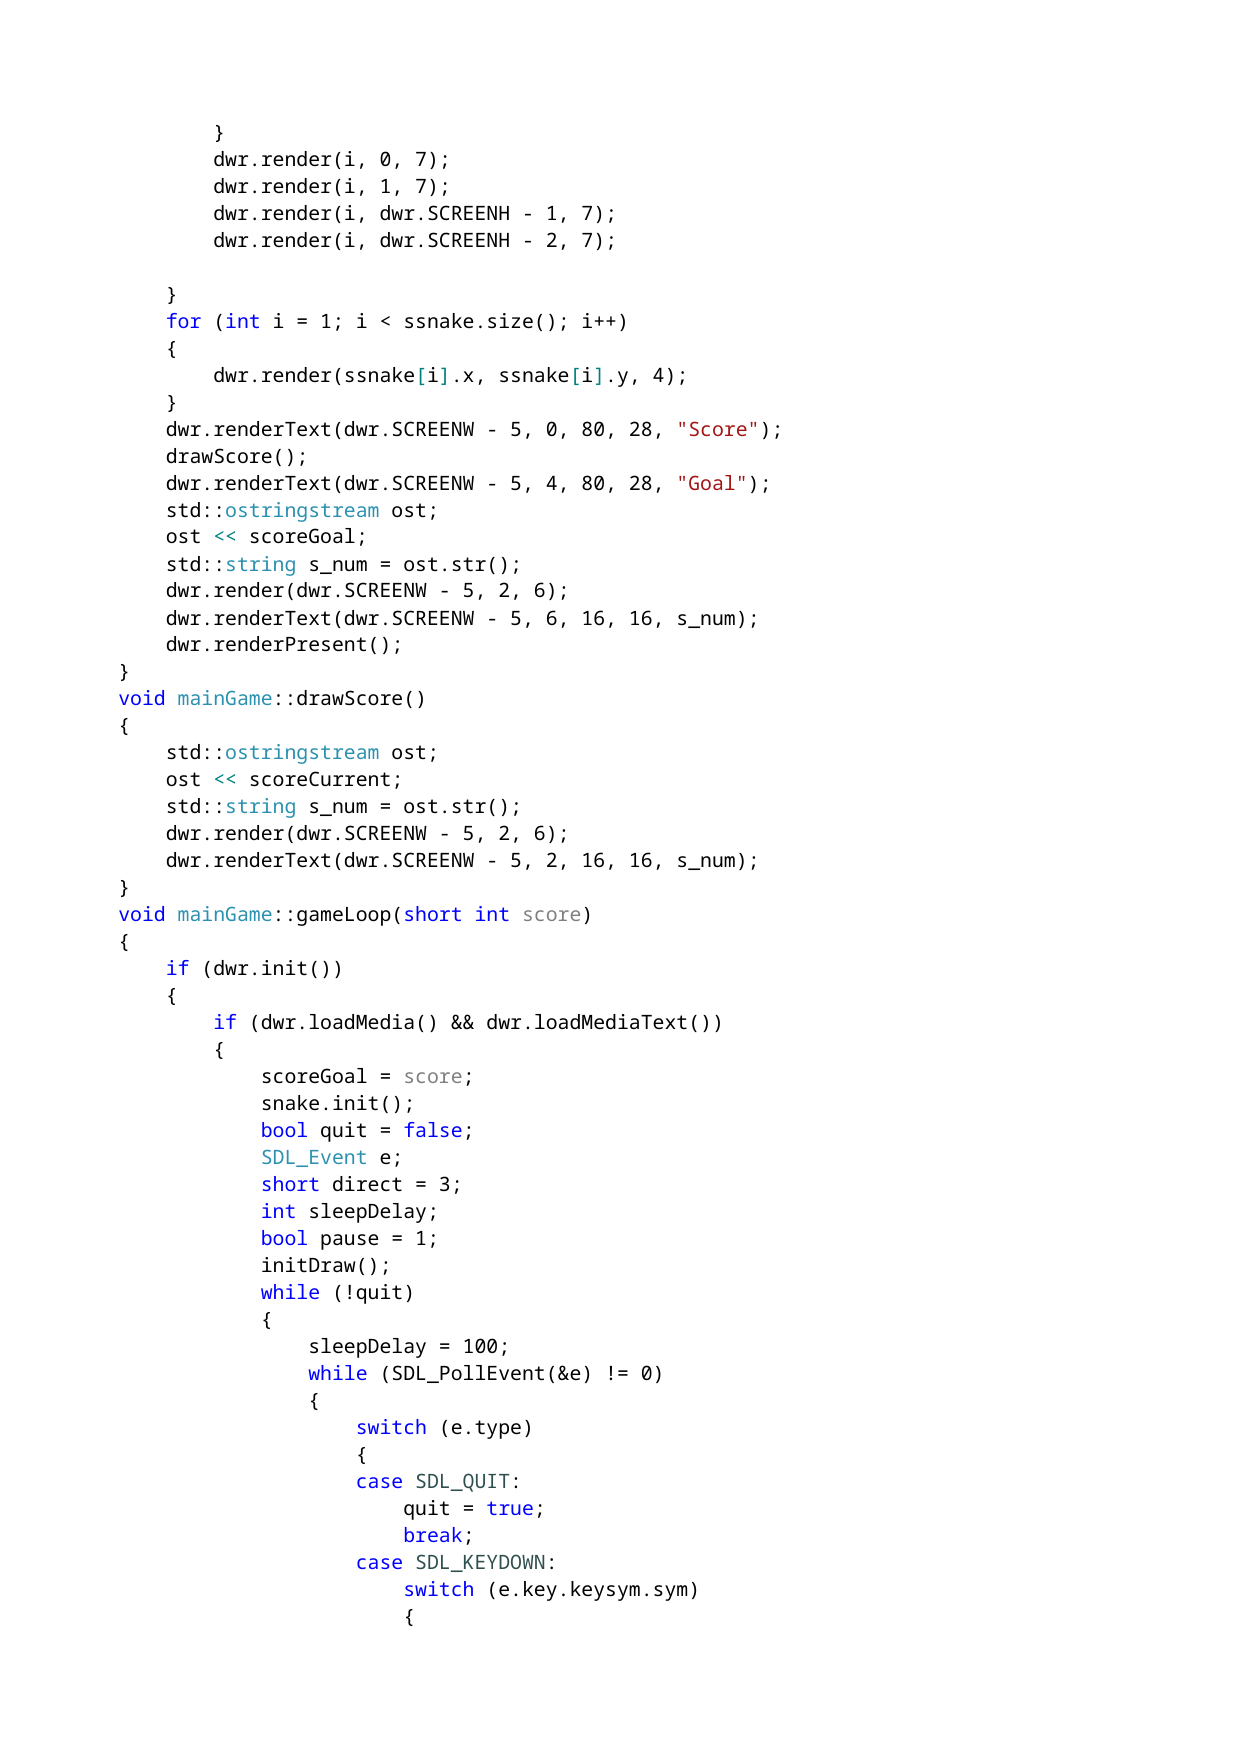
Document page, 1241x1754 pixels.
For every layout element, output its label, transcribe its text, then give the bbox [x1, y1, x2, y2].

text short direct = 3; [118, 1170, 1122, 1197]
text } [118, 873, 1122, 901]
text dwr.render(i, dwr.SCREENH - 1, 7); [118, 199, 1122, 226]
text switch (e.type) [118, 1413, 1122, 1440]
text { [118, 1305, 1122, 1332]
text initDraw(); [118, 1251, 1122, 1278]
text dwr.renderText(dwr.SCREENW - 5, 2, 16, 16, s_num); [118, 847, 1122, 873]
text if (dwr.loadMedia() && dwr.loadMediaText()) [118, 1008, 1122, 1035]
text dwr.renderText(dwr.SCREENW - 5, 4, 80, 28, "Goal"); [118, 469, 1122, 496]
text while (!quit) [118, 1278, 1122, 1305]
text void mainGame::gameLoop(short int score) [118, 901, 1122, 927]
text dwr.renderText(dwr.SCREENW - 5, 6, 16, 16, s_num); [118, 604, 1122, 631]
text { [118, 712, 1122, 739]
text std::ostringstream ost; [118, 739, 1122, 766]
text case SDL_KEYDOWN: [118, 1548, 1122, 1575]
text } [118, 280, 1122, 307]
text quit = true; [118, 1494, 1122, 1521]
text SDL_Event e; [118, 1143, 1122, 1170]
text { [118, 981, 1122, 1008]
text std::ostringstream ost; [118, 496, 1122, 523]
text { [118, 1035, 1122, 1062]
text switch (e.key.keysym.sym) [118, 1575, 1122, 1602]
text while (SDL_PollEvent(&e) != 0) [118, 1359, 1122, 1386]
text std::string s_num = ost.str(); [118, 793, 1122, 819]
text ost << scoreCurrent; [118, 766, 1122, 793]
text dwr.render(dwr.SCREENW - 5, 2, 6); [118, 819, 1122, 847]
text break; [118, 1521, 1122, 1548]
text dwr.render(i, 0, 7); [118, 145, 1122, 172]
text bool quit = false; [118, 1116, 1122, 1143]
text dwr.renderText(dwr.SCREENW - 5, 0, 80, 28, "Score"); [118, 415, 1122, 442]
text { [118, 927, 1122, 954]
text } [118, 118, 1122, 145]
text sleepDelay = 100; [118, 1332, 1122, 1359]
text { [118, 1602, 1122, 1629]
text } [118, 388, 1122, 415]
text for (int i = 1; i < ssnake.size(); i++) [118, 307, 1122, 334]
text case SDL_QUIT: [118, 1467, 1122, 1494]
text dwr.render(i, 1, 7); [118, 172, 1122, 199]
text dwr.render(ssnake[i].x, ssnake[i].y, 4); [118, 361, 1122, 388]
text { [118, 334, 1122, 361]
text int sleepDelay; [118, 1197, 1122, 1224]
text ost << scoreGoal; [118, 523, 1122, 550]
text } [118, 658, 1122, 685]
text snake.init(); [118, 1089, 1122, 1116]
text void mainGame::drawScore() [118, 685, 1122, 712]
text dwr.render(dwr.SCREENW - 5, 2, 6); [118, 577, 1122, 604]
text dwr.render(i, dwr.SCREENH - 2, 7); [118, 226, 1122, 253]
text drawScore(); [118, 442, 1122, 469]
text scoreGoal = score; [118, 1062, 1122, 1089]
text { [118, 1386, 1122, 1413]
text std::string s_num = ost.str(); [118, 550, 1122, 577]
text dwr.renderPresent(); [118, 631, 1122, 658]
text bool pause = 1; [118, 1224, 1122, 1251]
text if (dwr.init()) [118, 954, 1122, 981]
text { [118, 1440, 1122, 1467]
